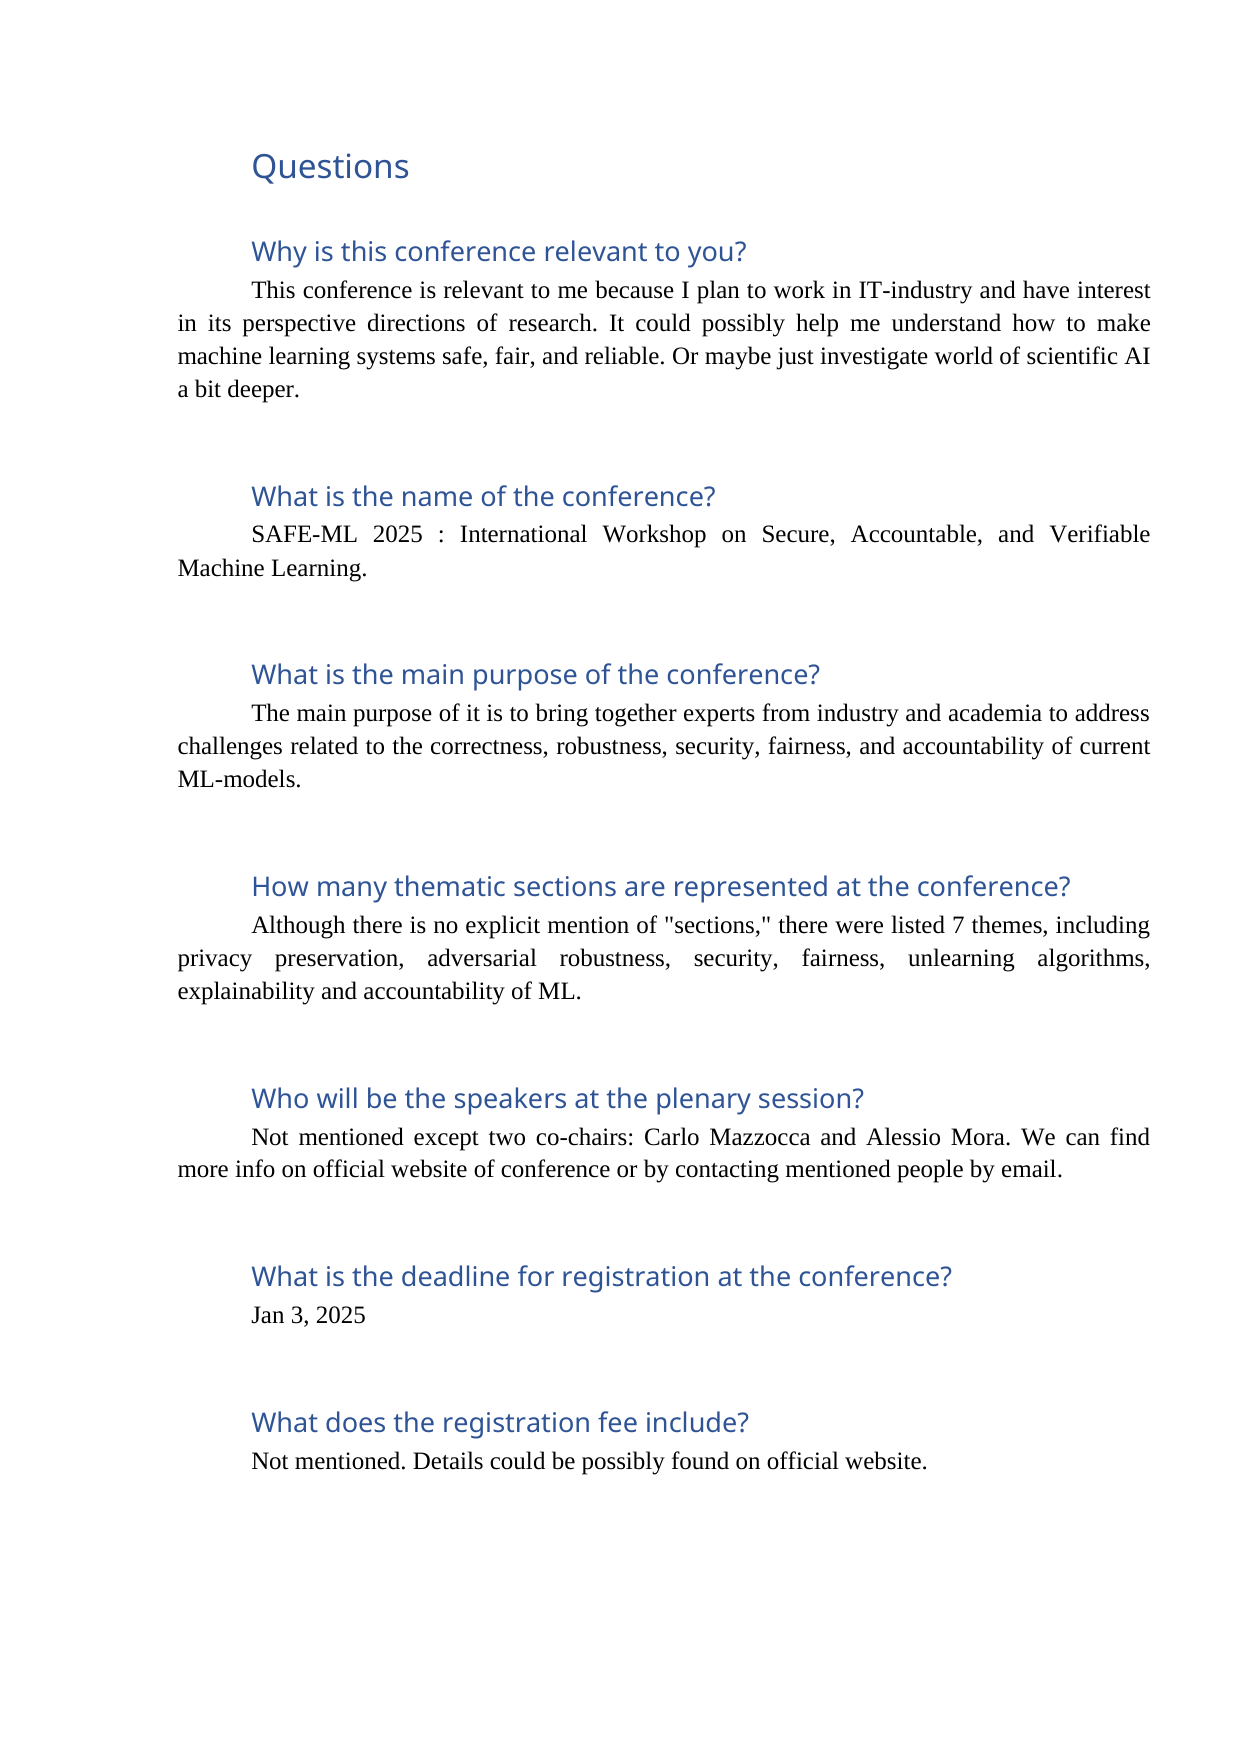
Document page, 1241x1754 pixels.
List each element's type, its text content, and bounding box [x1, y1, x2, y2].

subtitle How many thematic sections are represented at the conference? [177, 867, 1152, 904]
text Not mentioned. Details could be possibly found on official website. [177, 1446, 1152, 1474]
text This conference is relevant to me because I plan to work in IT-industry and have interest in its perspective directions of research. It could possibly help me understand how to make machine learning systems safe, fair, and reliable. Or maybe just investigate world of scientific AI a bit deeper. [177, 275, 1152, 403]
subtitle Why is this conference relevant to you? [177, 232, 1152, 269]
subtitle What is the main purpose of the conference? [177, 656, 1152, 693]
subtitle Who will be the speakers at the plenary session? [177, 1079, 1152, 1116]
text Not mentioned except two co-chairs: Carlo Mazzocca and Alessio Mora. We can find more info on official website of conference or by contacting mentioned people by email. [177, 1122, 1152, 1183]
subtitle Questions [177, 143, 1152, 188]
subtitle What is the name of the conference? [177, 477, 1152, 514]
subtitle What does the registration fee include? [177, 1403, 1152, 1440]
text Jan 3, 2025 [177, 1300, 1152, 1329]
text The main purpose of it is to bring together experts from industry and academia to address challenges related to the correctness, robustness, security, fairness, and accountability of current ML-models. [177, 698, 1152, 793]
subtitle What is the deadline for registration at the conference? [177, 1258, 1152, 1295]
text SAFE-ML 2025 : International Workshop on Secure, Accountable, and Verifiable Machine Learning. [177, 519, 1152, 581]
text Although there is no explicit mention of "sections," there were listed 7 themes, including privacy preservation, adversarial robustness, security, fairness, unlearning algorithms, explainability and accountability of ML. [177, 910, 1152, 1005]
